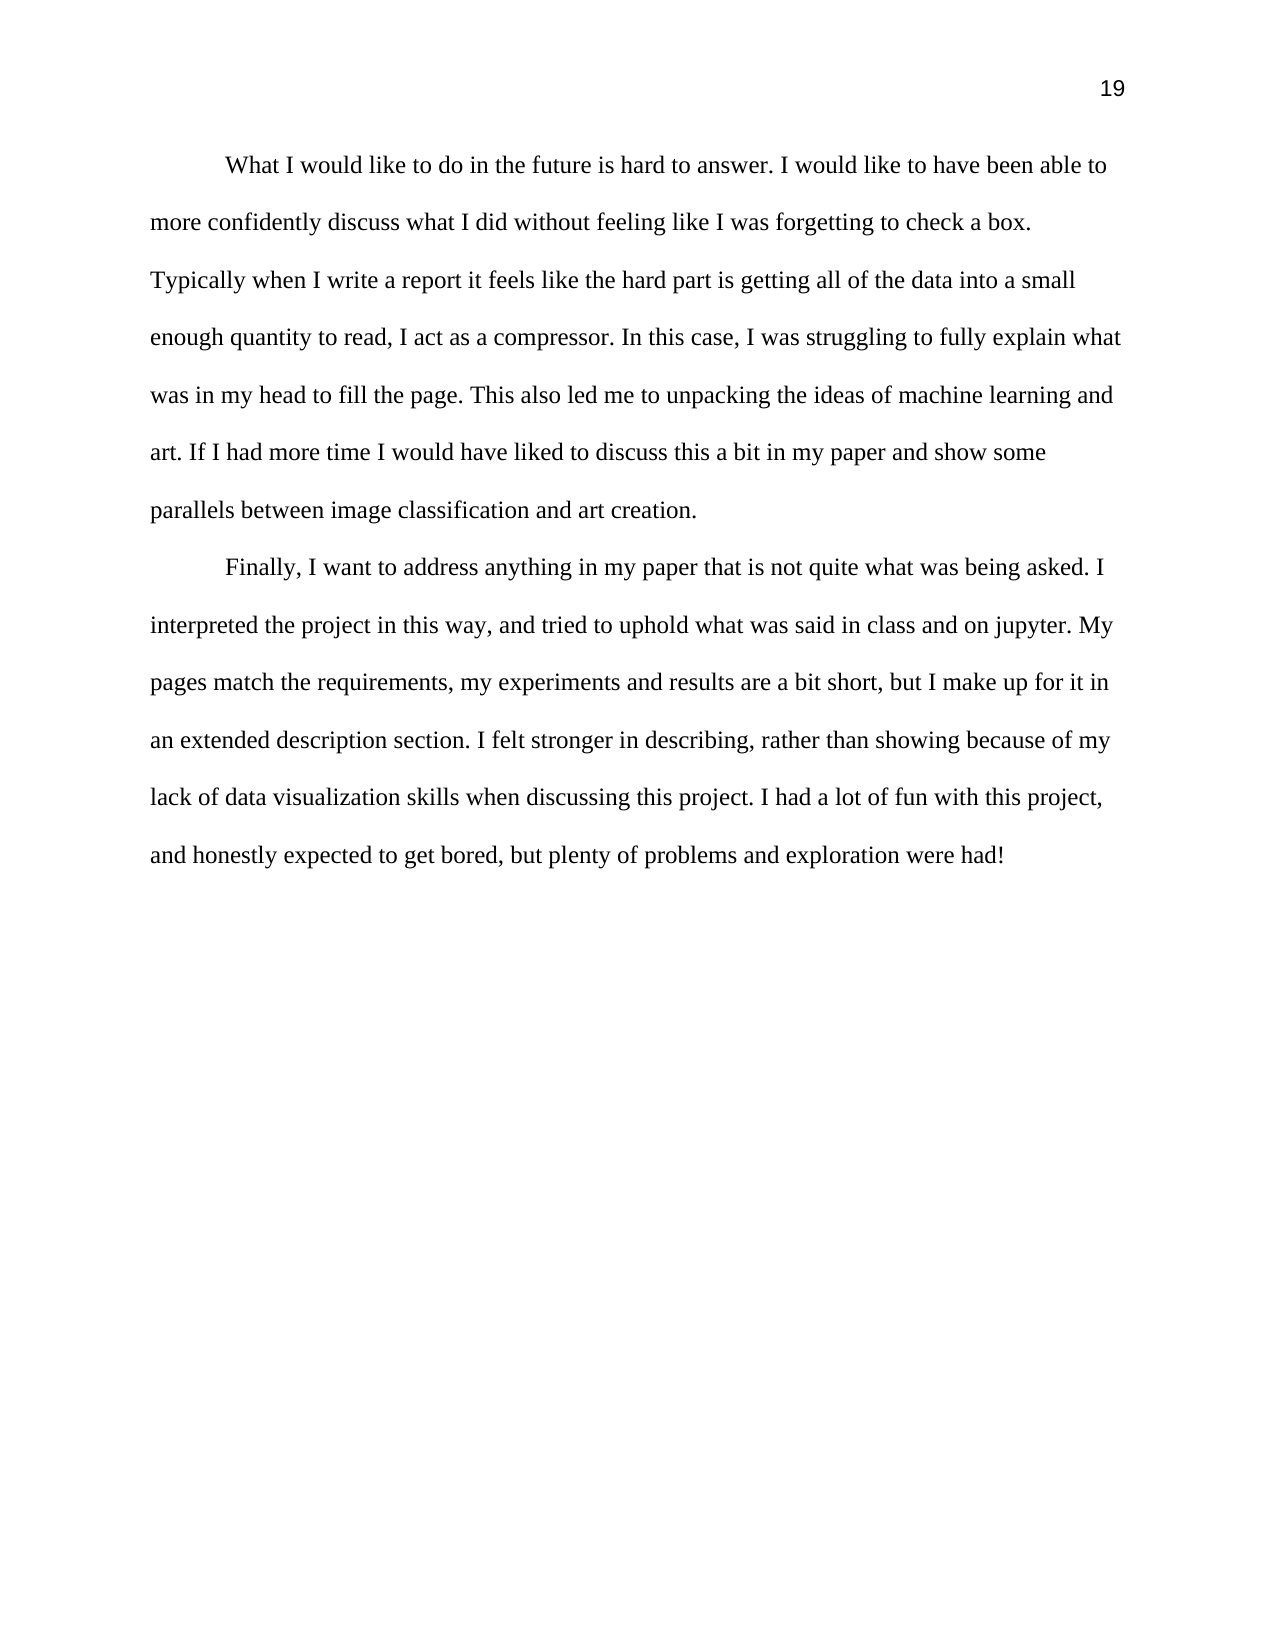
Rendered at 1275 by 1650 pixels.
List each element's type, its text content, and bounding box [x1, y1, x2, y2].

text Finally, I want to address anything in my paper that is not quite what was being asked. I interpreted the project in this way, and tried to uphold what was said in class and on jupyter. My pages match the requirements, my experiments and results are a bit short, but I make up for it in an extended description section. I felt stronger in describing, rather than showing because of my lack of data visualization skills when discussing this project. I had a lot of fun with this project, and honestly expected to get bored, but plenty of problems and exploration were had! [150, 552, 1125, 869]
text What I would like to do in the future is hard to answer. I would like to have been able to more confidently discuss what I did without feeling like I was forgetting to check a box. Typically when I write a report it feels like the hard part is getting all of the data into a small enough quantity to read, I act as a compressor. In this case, I was struggling to fully explain what was in my head to fill the page. This also led me to unpacking the ideas of machine learning and art. If I had more time I would have liked to discuss this a bit in my paper and show some parallels between image classification and art creation. [150, 150, 1125, 524]
